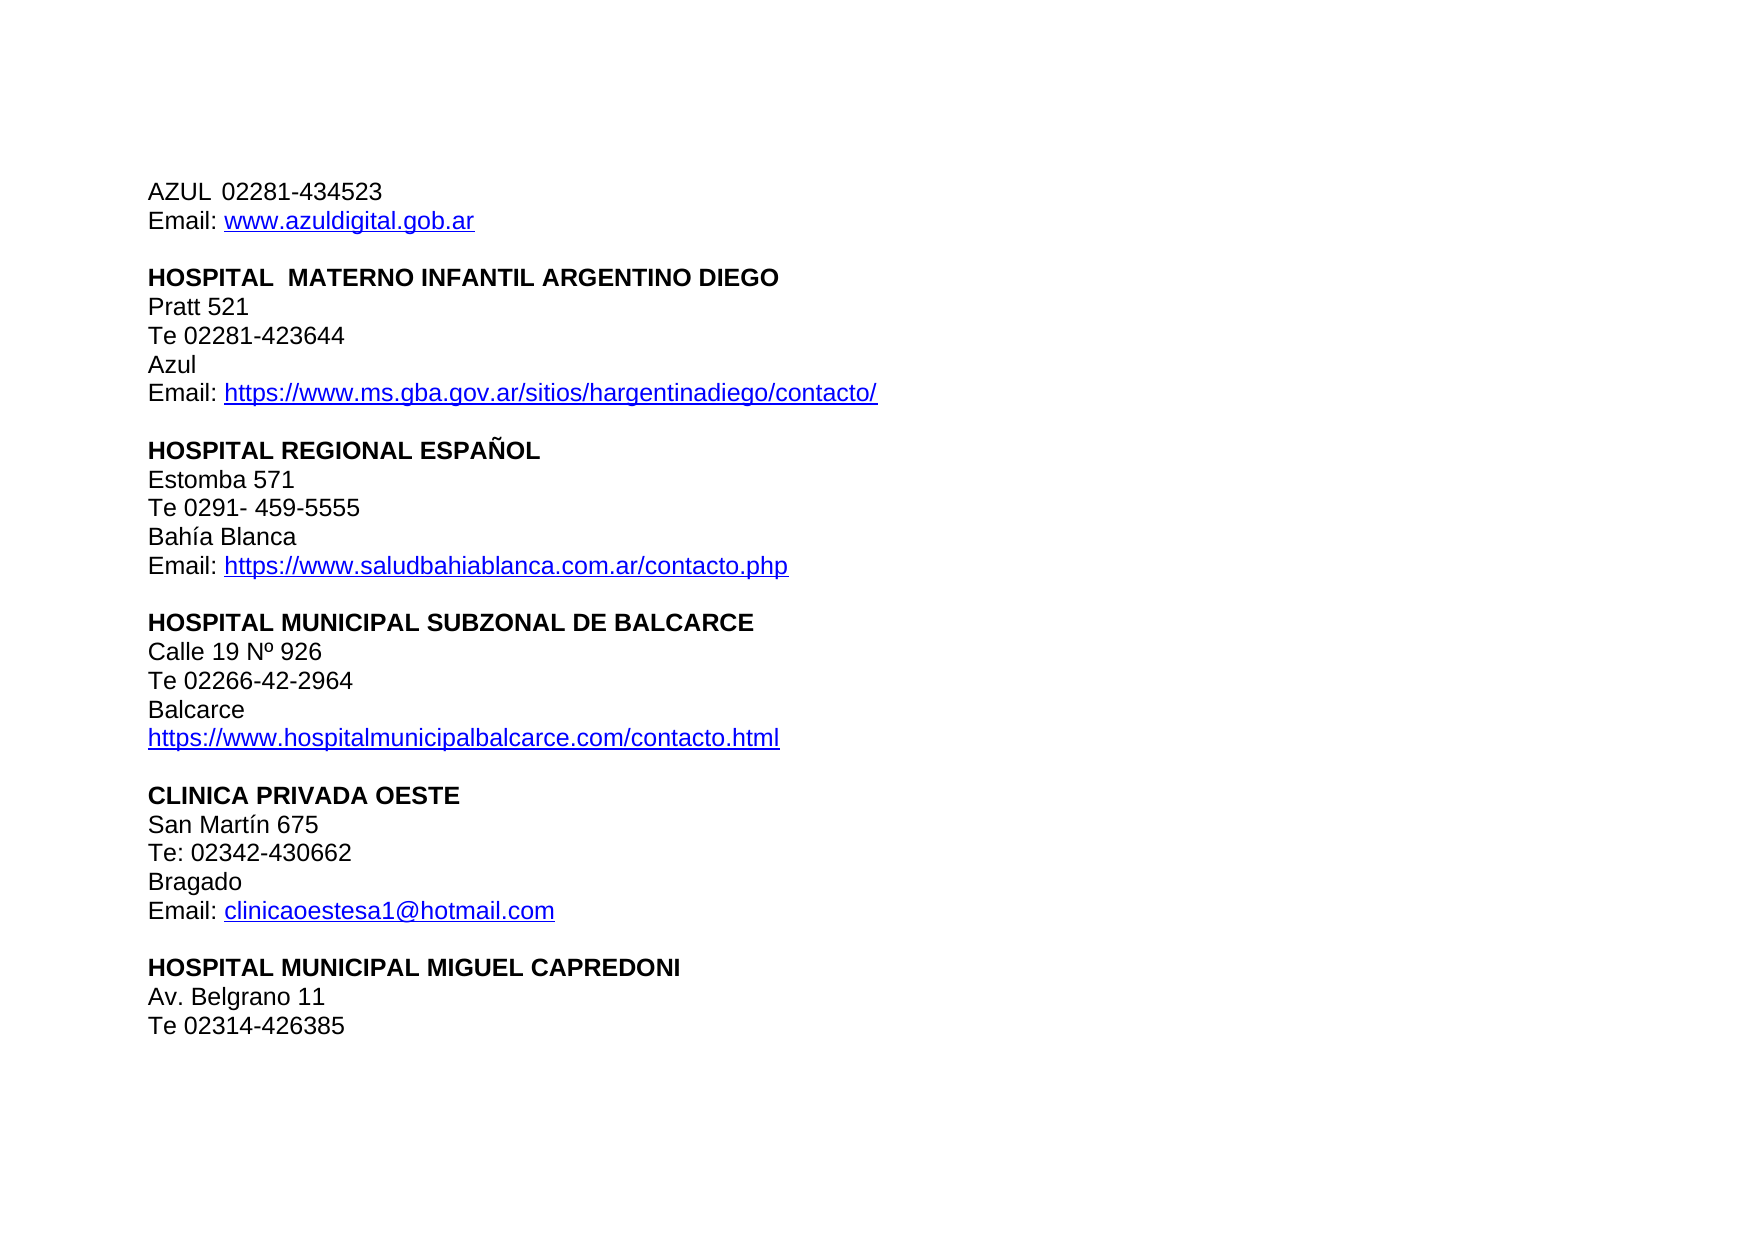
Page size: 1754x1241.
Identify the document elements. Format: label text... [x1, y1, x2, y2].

text HOSPITAL MATERNO INFANTIL ARGENTINO DIEGO [148, 263, 1606, 292]
text Bragado [148, 867, 1606, 896]
text Te 0291- 459-5555 [148, 493, 1606, 522]
text Te: 02342-430662 [148, 838, 1606, 867]
text https://www.hospitalmunicipalbalcarce.com/contacto.html [148, 723, 1606, 752]
text Te 02281-423644 [148, 321, 1606, 350]
text Av. Belgrano 11 [148, 982, 1606, 1011]
text Calle 19 Nº 926 [148, 637, 1606, 666]
text AZUL 02281-434523 [148, 177, 1606, 206]
text Balcarce [148, 695, 1606, 723]
text Email: https://www.saludbahiablanca.com.ar/contacto.php [148, 551, 1606, 580]
text Email: clinicaoestesa1@hotmail.com [148, 896, 1606, 925]
text CLINICA PRIVADA OESTE [148, 781, 1606, 810]
text Azul [148, 350, 1606, 378]
text HOSPITAL MUNICIPAL SUBZONAL DE BALCARCE [148, 608, 1606, 637]
text Te 02266-42-2964 [148, 666, 1606, 695]
text Pratt 521 [148, 292, 1606, 321]
text Estomba 571 [148, 465, 1606, 493]
text HOSPITAL MUNICIPAL MIGUEL CAPREDONI [148, 953, 1606, 982]
text HOSPITAL REGIONAL ESPAÑOL [148, 436, 1606, 465]
text Email: https://www.ms.gba.gov.ar/sitios/hargentinadiego/contacto/ [148, 378, 1606, 407]
text Email: www.azuldigital.gob.ar [148, 206, 1606, 235]
text San Martín 675 [148, 810, 1606, 838]
text Te 02314-426385 [148, 1011, 1606, 1040]
text Bahía Blanca [148, 522, 1606, 551]
